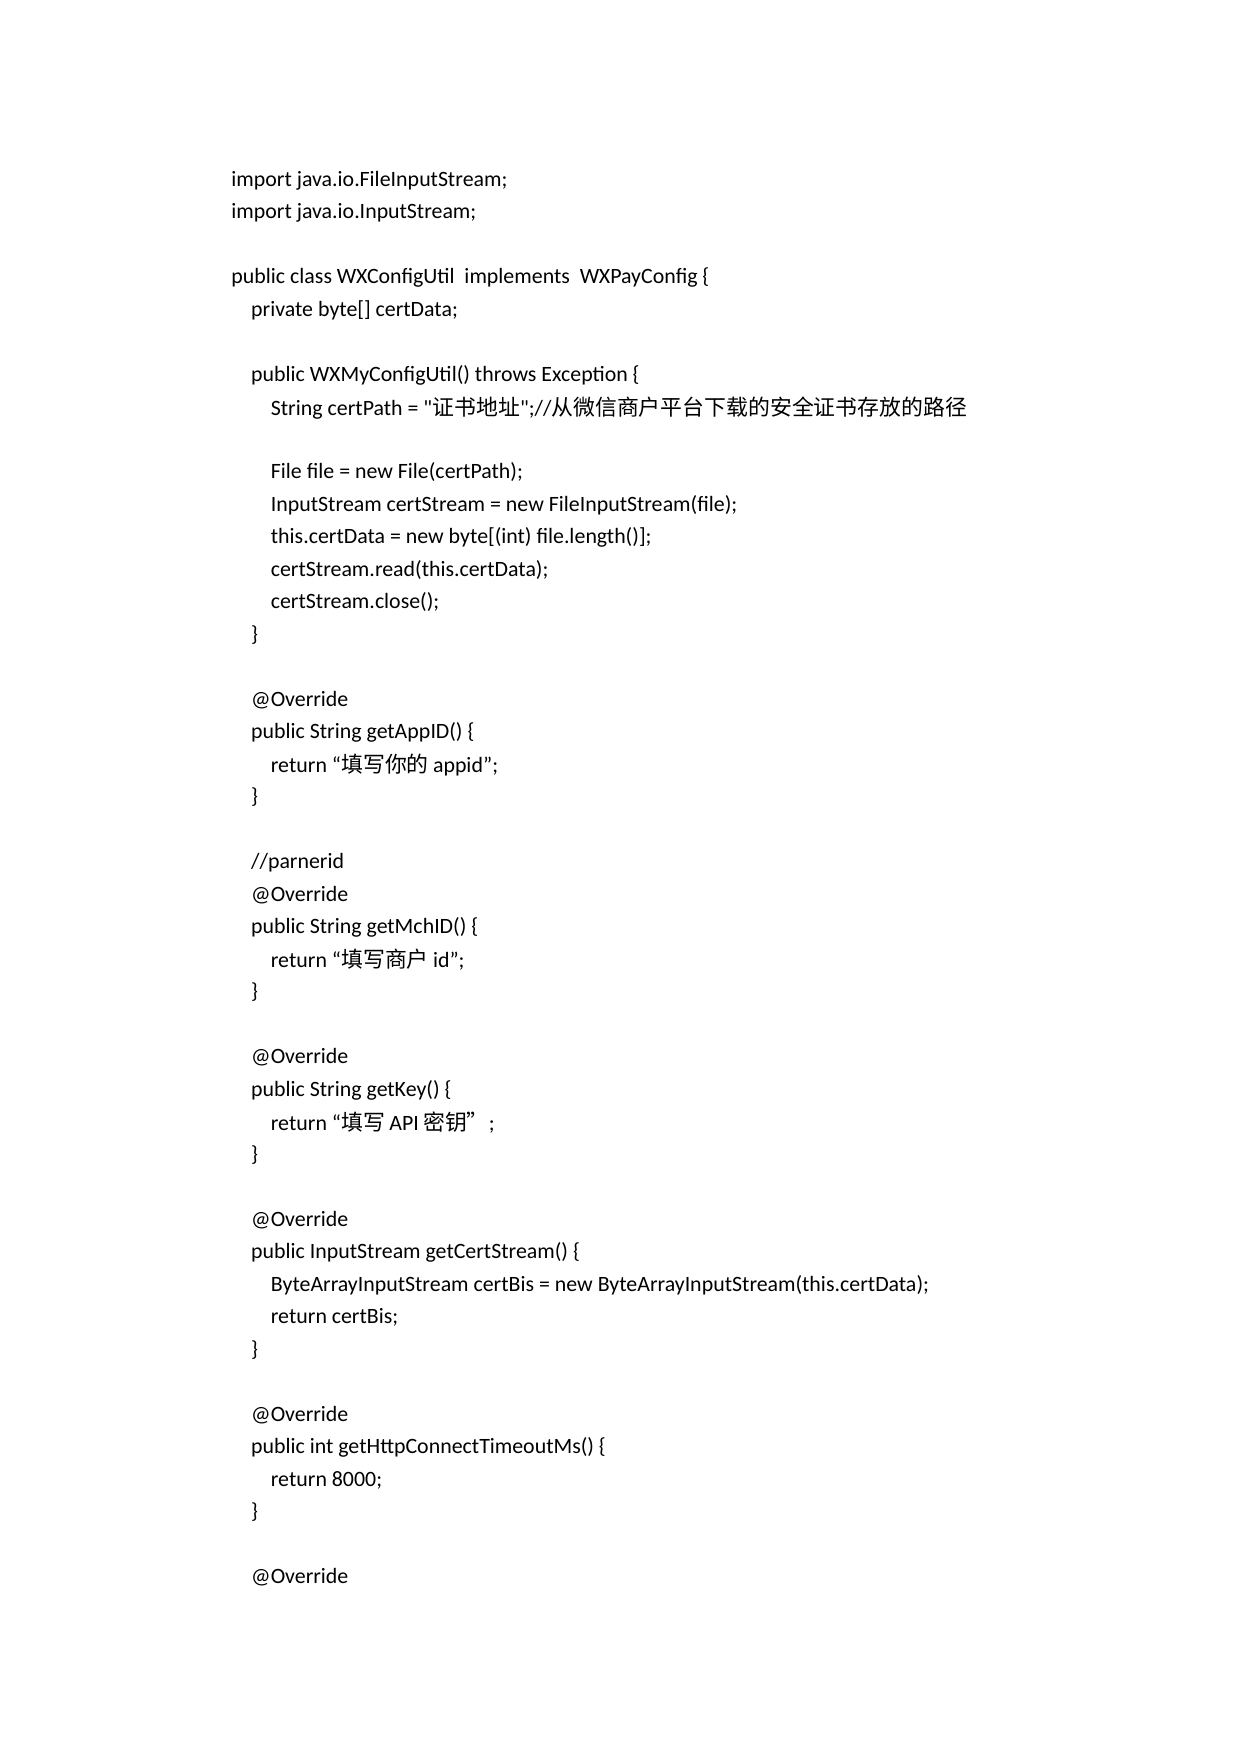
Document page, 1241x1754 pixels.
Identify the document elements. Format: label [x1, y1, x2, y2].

list [231, 162, 1053, 1592]
